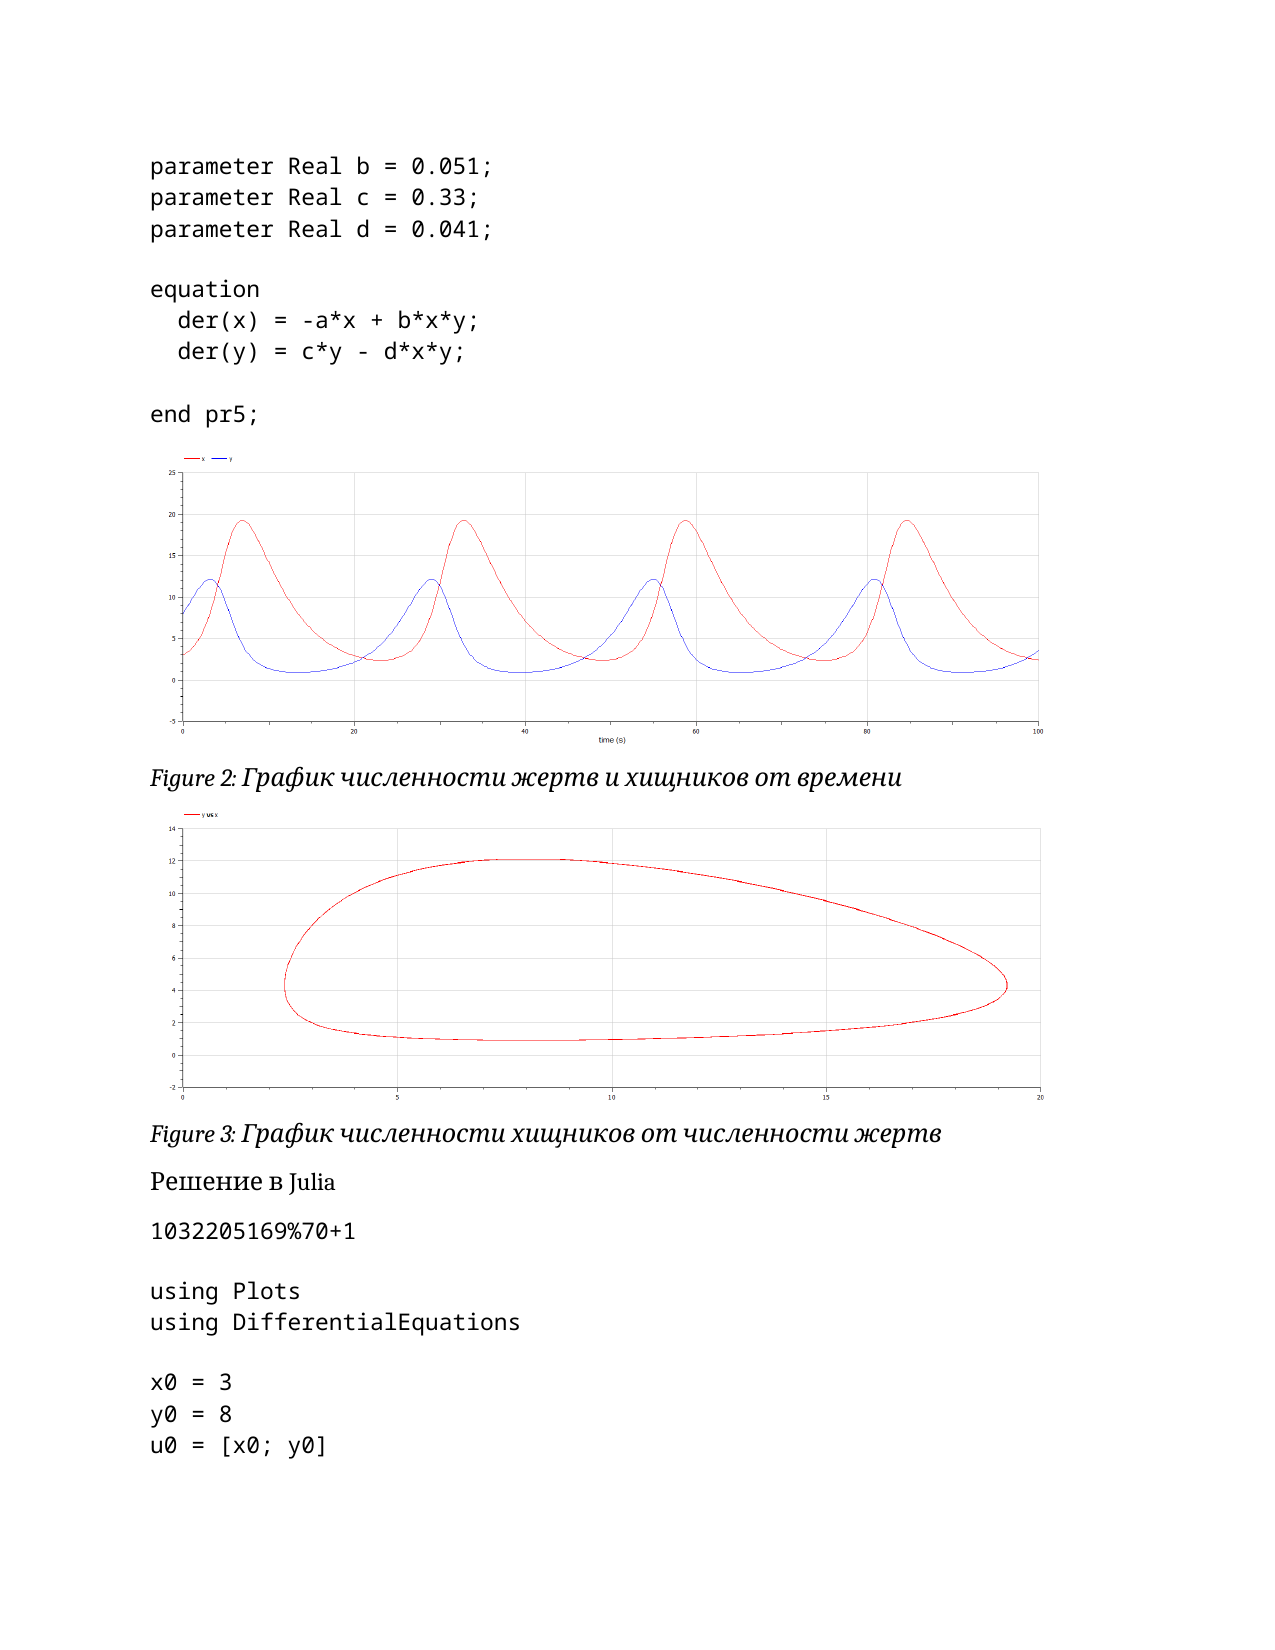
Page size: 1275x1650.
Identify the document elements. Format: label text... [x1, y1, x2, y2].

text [150, 150, 1125, 429]
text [150, 1215, 1125, 1489]
picture [168, 805, 1044, 1100]
text Figure 3: График численности хищников от численности жертв [150, 1120, 1125, 1149]
picture [168, 449, 1044, 744]
text Figure 2: График численности жертв и хищников от времени [150, 764, 1125, 793]
text Решение в Julia [150, 1167, 1125, 1196]
